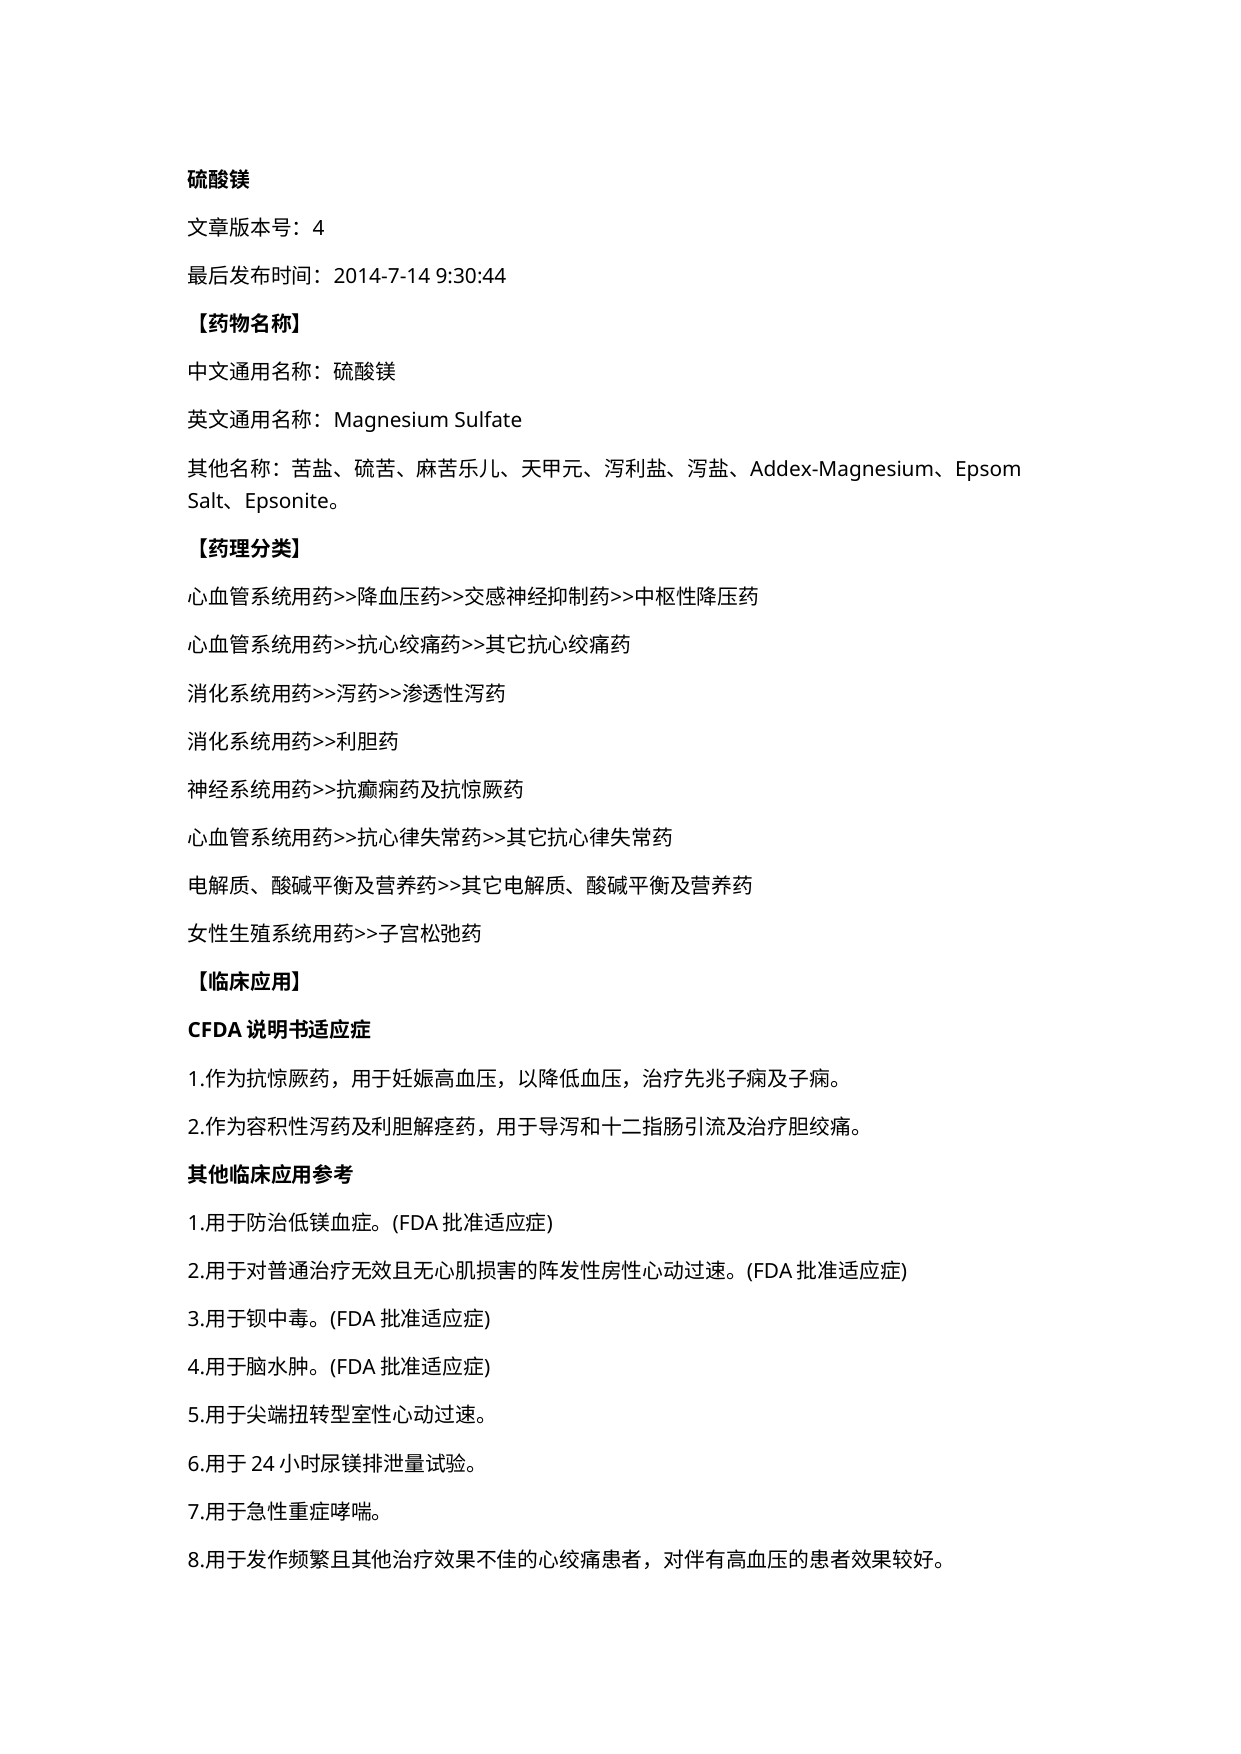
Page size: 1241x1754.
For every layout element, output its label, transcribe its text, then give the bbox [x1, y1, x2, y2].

text 1.用于防治低镁血症。(FDA批准适应症) [187, 1205, 1053, 1238]
text 最后发布时间：2014-7-14 9:30:44 [187, 258, 1053, 291]
text 心血管系统用药>>抗心绞痛药>>其它抗心绞痛药 [187, 628, 1053, 660]
text 4.用于脑水肿。(FDA批准适应症) [187, 1349, 1053, 1382]
text 电解质、酸碱平衡及营养药>>其它电解质、酸碱平衡及营养药 [187, 868, 1053, 901]
text 【药物名称】 [187, 306, 1053, 339]
text 女性生殖系统用药>>子宫松弛药 [187, 916, 1053, 949]
text 硫酸镁 [187, 162, 1053, 194]
text 6.用于24小时尿镁排泄量试验。 [187, 1446, 1053, 1478]
text 英文通用名称：Magnesium Sulfate [187, 403, 1053, 435]
text 消化系统用药>>利胆药 [187, 724, 1053, 756]
text 2.作为容积性泻药及利胆解痉药，用于导泻和十二指肠引流及治疗胆绞痛。 [187, 1109, 1053, 1141]
text 【药理分类】 [187, 531, 1053, 564]
text 心血管系统用药>>降血压药>>交感神经抑制药>>中枢性降压药 [187, 579, 1053, 612]
text 神经系统用药>>抗癫痫药及抗惊厥药 [187, 772, 1053, 804]
text 2.用于对普通治疗无效且无心肌损害的阵发性房性心动过速。(FDA批准适应症) [187, 1253, 1053, 1286]
text 其他临床应用参考 [187, 1157, 1053, 1189]
text 7.用于急性重症哮喘。 [187, 1494, 1053, 1526]
text 1.作为抗惊厥药，用于妊娠高血压，以降低血压，治疗先兆子痫及子痫。 [187, 1061, 1053, 1093]
text 3.用于钡中毒。(FDA批准适应症) [187, 1301, 1053, 1334]
text 【临床应用】 [187, 964, 1053, 997]
text 8.用于发作频繁且其他治疗效果不佳的心绞痛患者，对伴有高血压的患者效果较好。 [187, 1542, 1053, 1574]
text 中文通用名称：硫酸镁 [187, 354, 1053, 387]
text 其他名称：苦盐、硫苦、麻苦乐儿、天甲元、泻利盐、泻盐、Addex-Magnesium、Epsom Salt、Epsonite。 [187, 451, 1053, 516]
text 心血管系统用药>>抗心律失常药>>其它抗心律失常药 [187, 820, 1053, 853]
text 文章版本号：4 [187, 210, 1053, 243]
text CFDA说明书适应症 [187, 1013, 1053, 1045]
text 消化系统用药>>泻药>>渗透性泻药 [187, 676, 1053, 708]
text 5.用于尖端扭转型室性心动过速。 [187, 1398, 1053, 1430]
